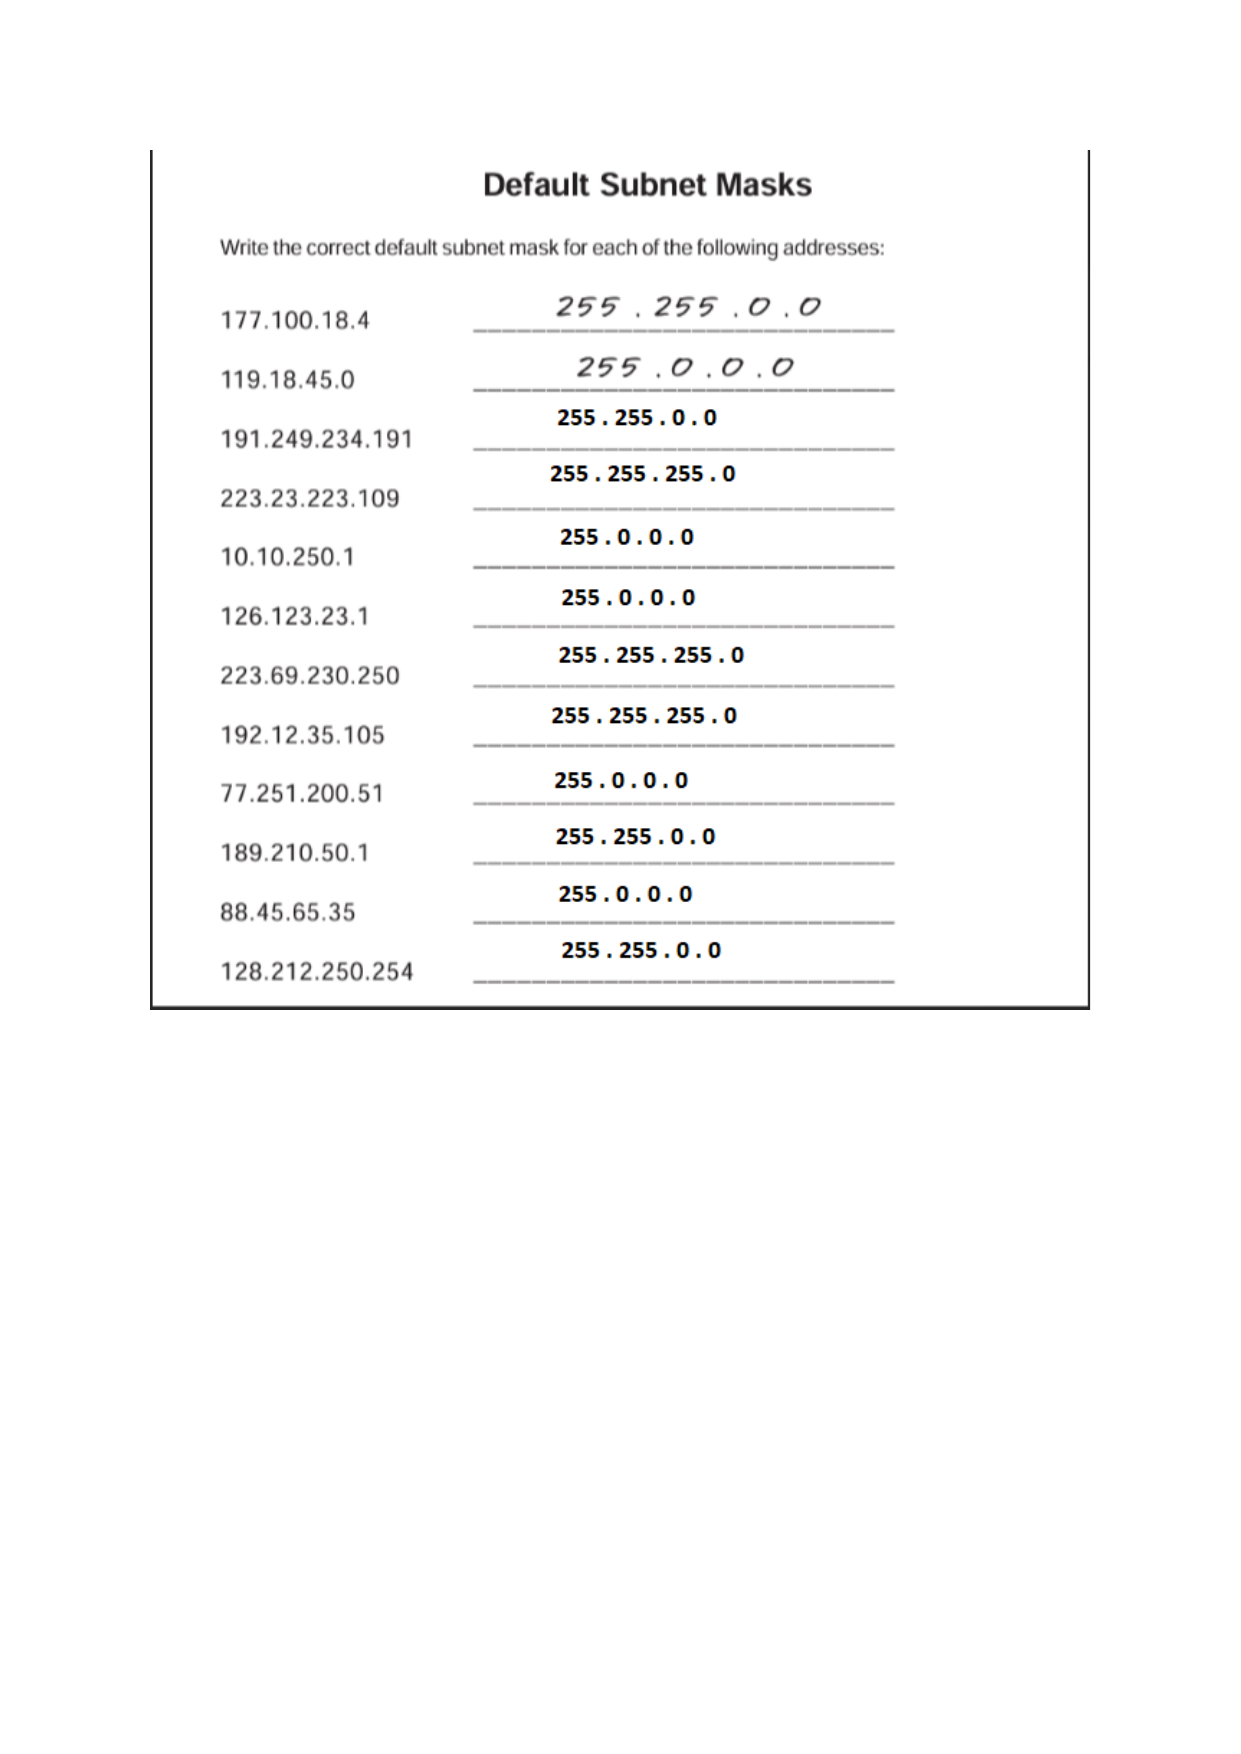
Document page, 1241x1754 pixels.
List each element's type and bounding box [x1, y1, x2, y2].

picture [150, 150, 1091, 1010]
